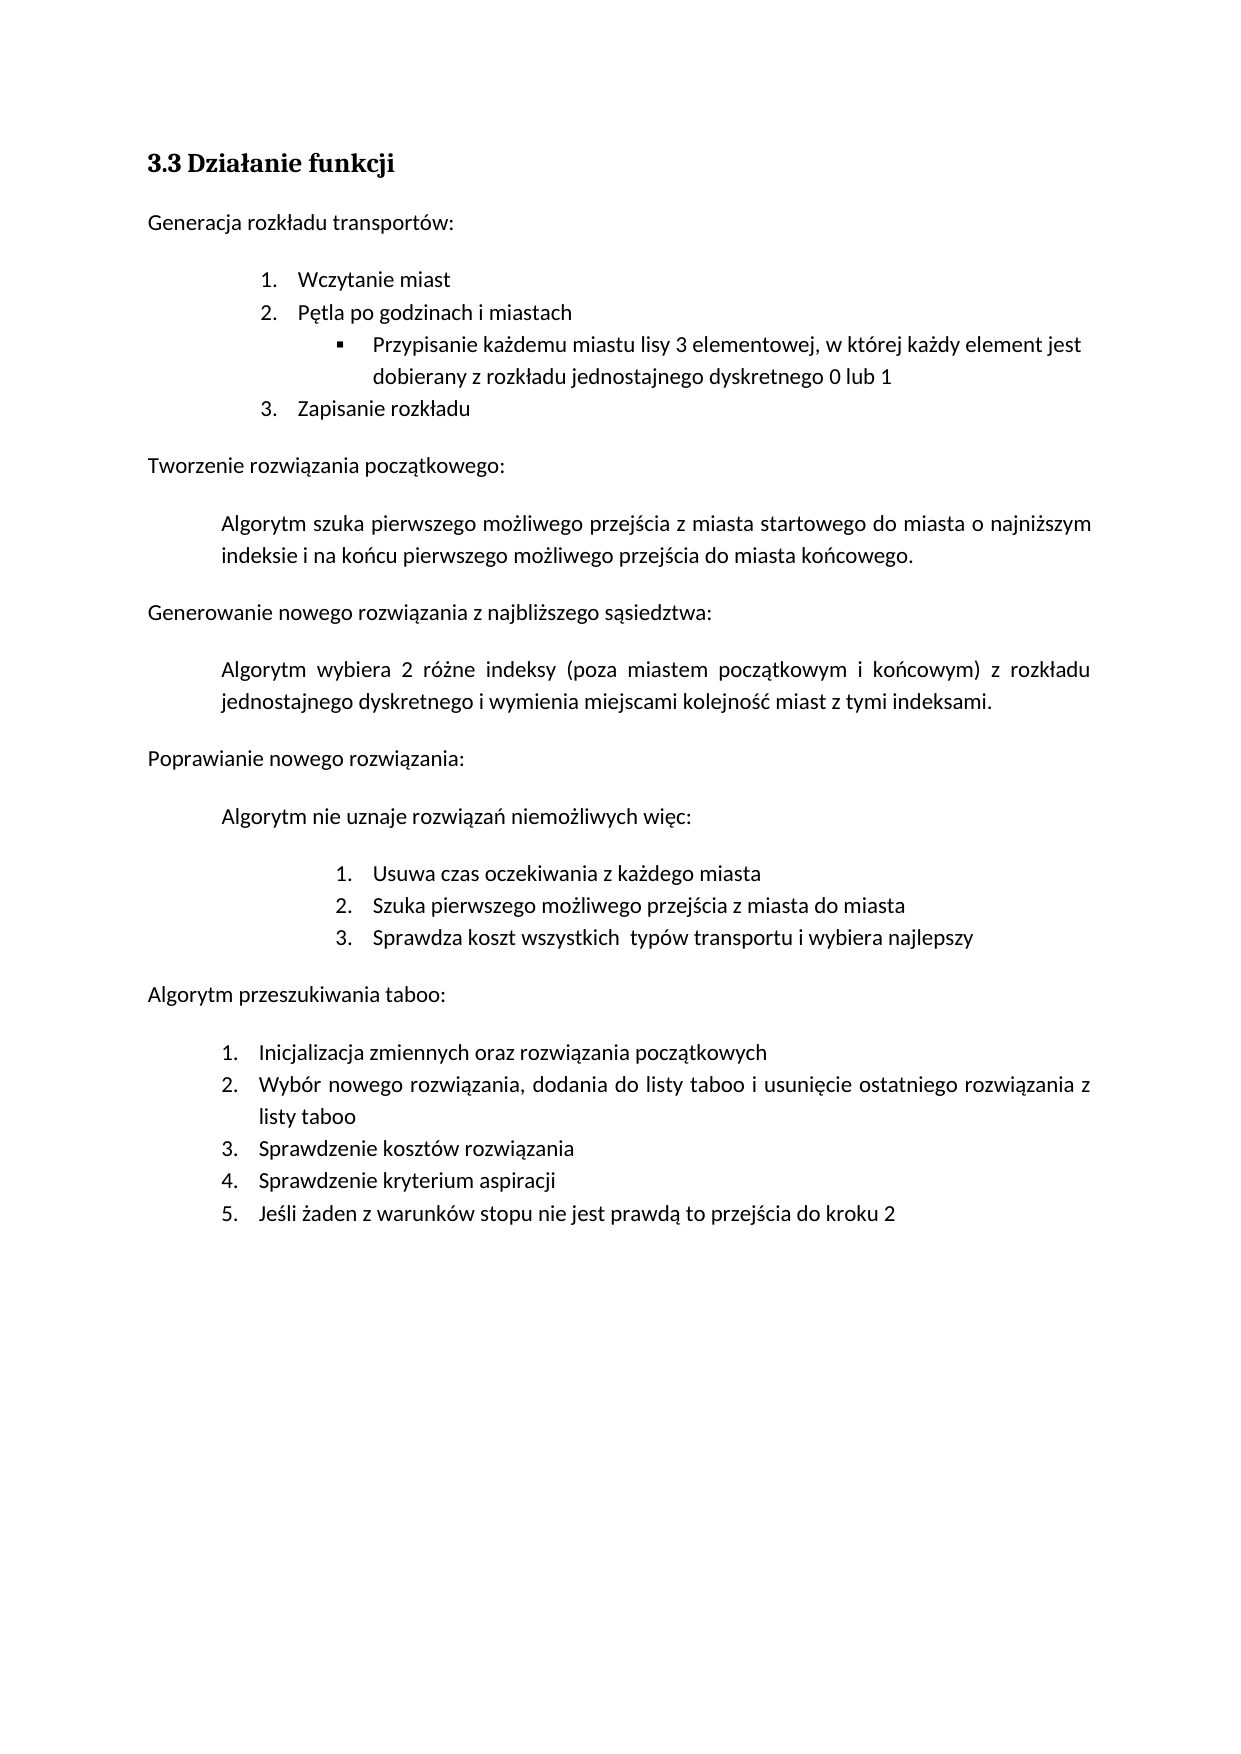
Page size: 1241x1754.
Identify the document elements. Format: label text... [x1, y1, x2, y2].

list Pętla po godzinach i miastach [260, 298, 1093, 326]
text Algorytm przeszukiwania taboo: [148, 981, 1093, 1008]
text Generacja rozkładu transportów: [148, 208, 1093, 236]
list Jeśli żaden z warunków stopu nie jest prawdą to przejścia do kroku 2 [221, 1199, 1093, 1227]
text Tworzenie rozwiązania początkowego: [148, 451, 1093, 479]
text Generowanie nowego rozwiązania z najbliższego sąsiedztwa: [148, 598, 1093, 626]
list Szuka pierwszego możliwego przejścia z miasta do miasta [335, 891, 1093, 919]
subtitle 3.3 Działanie funkcji [148, 148, 1093, 179]
list Wybór nowego rozwiązania, dodania do listy taboo i usunięcie ostatniego rozwiązania z listy taboo [221, 1070, 1093, 1130]
list Sprawdzenie kosztów rozwiązania [221, 1134, 1093, 1162]
list Wczytanie miast [260, 266, 1093, 293]
text Algorytm nie uznaje rozwiązań niemożliwych więc: [148, 802, 1093, 830]
text Algorytm wybiera 2 różne indeksy (poza miastem początkowym i końcowym) z rozkładu jednostajnego dyskretnego i wymienia miejscami kolejność miast z tymi indeksami. [221, 655, 1093, 715]
text Poprawianie nowego rozwiązania: [148, 744, 1093, 773]
list Inicjalizacja zmiennych oraz rozwiązania początkowych [221, 1038, 1093, 1066]
list Usuwa czas oczekiwania z każdego miasta [335, 859, 1093, 887]
list Sprawdzenie kryterium aspiracji [221, 1166, 1093, 1194]
list Zapisanie rozkładu [260, 394, 1093, 422]
list Sprawdza koszt wszystkich typów transportu i wybiera najlepszy [335, 923, 1093, 951]
list Przypisanie każdemu miastu lisy 3 elementowej, w której każdy element jest dobierany z rozkładu jednostajnego dyskretnego 0 lub 1 [335, 330, 1093, 390]
text Algorytm szuka pierwszego możliwego przejścia z miasta startowego do miasta o najniższym indeksie i na końcu pierwszego możliwego przejścia do miasta końcowego. [221, 509, 1093, 569]
